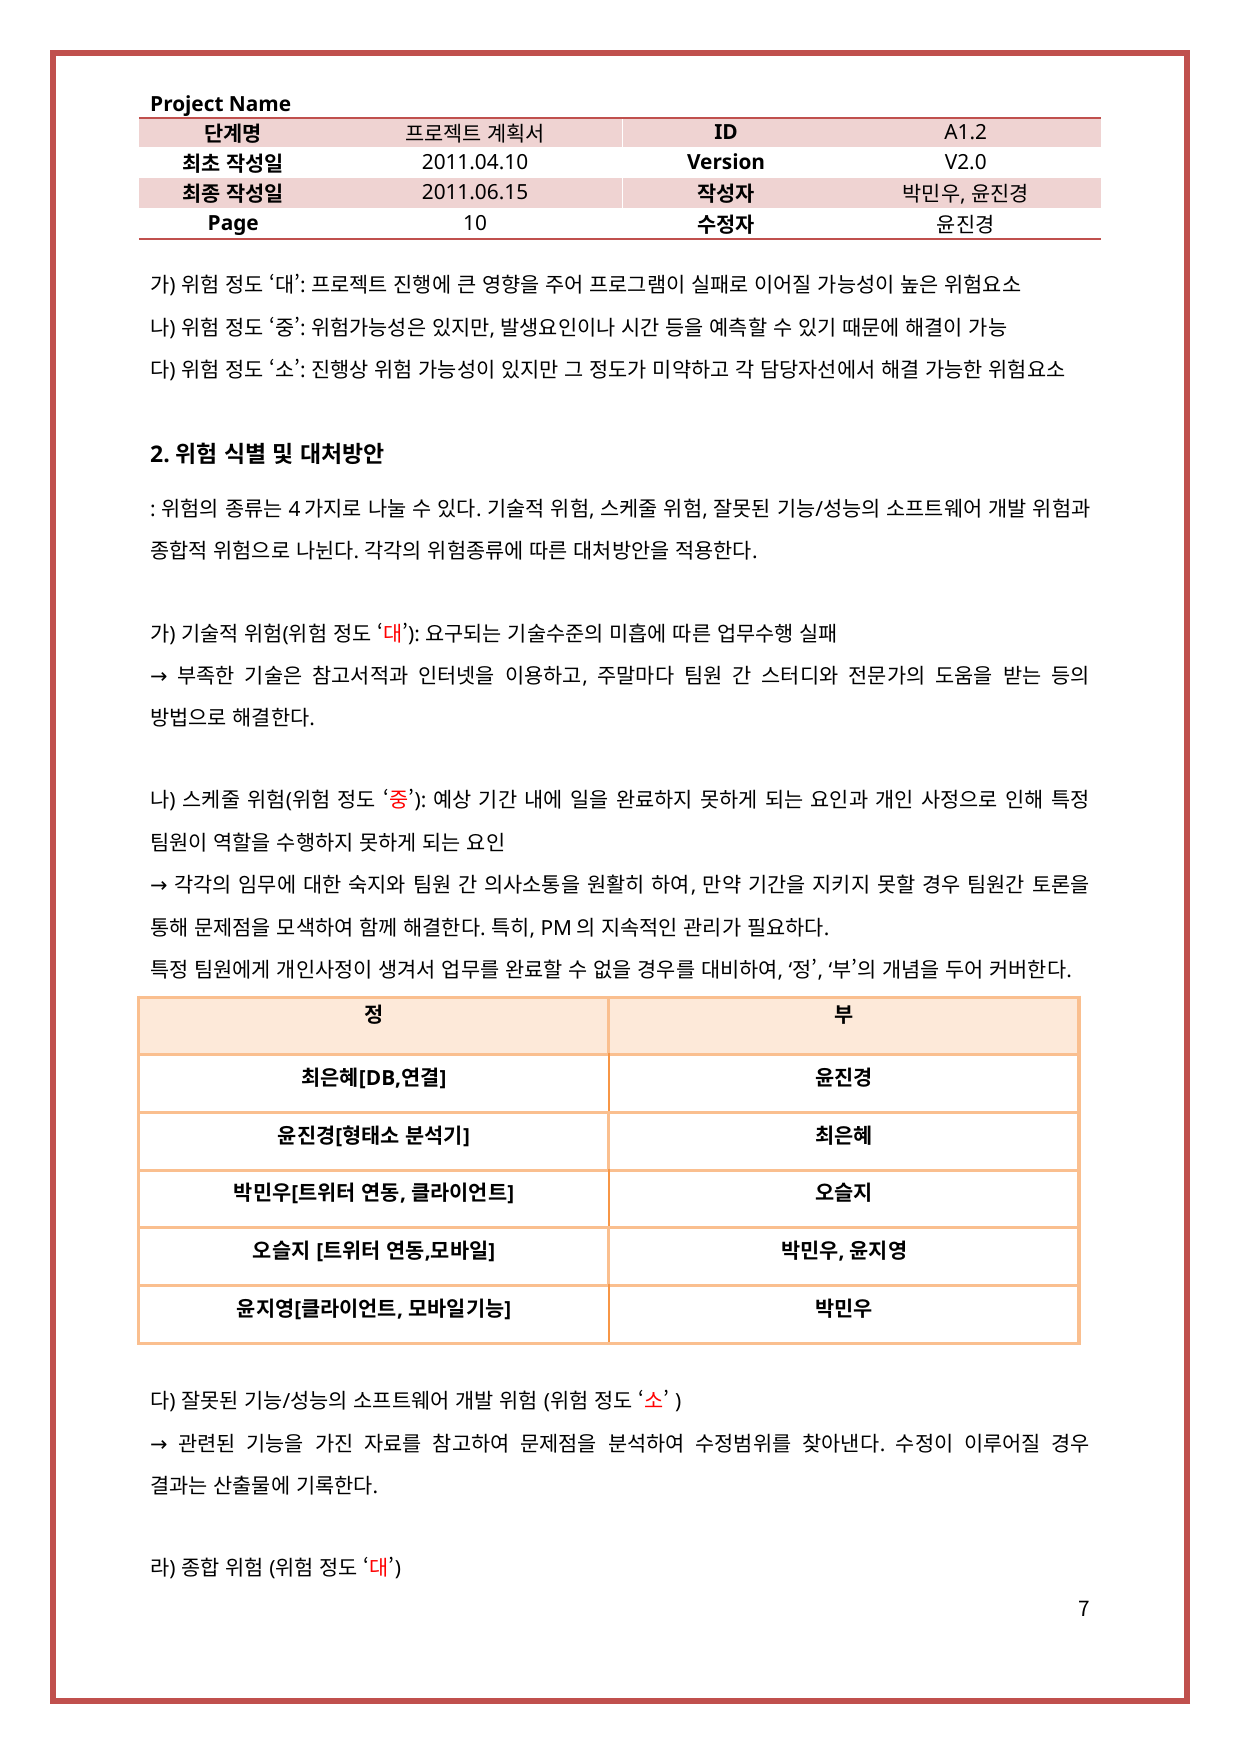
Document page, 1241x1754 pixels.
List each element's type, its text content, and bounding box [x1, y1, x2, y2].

text : 위험의 종류는 4가지로 나눌 수 있다. 기술적 위험, 스케줄 위험, 잘못된 기능/성능의 소프트웨어 개발 위험과 종합적 위험으로 나뉜다. 각각의 위험종류에 따른 대처방안을 적용한다. [150, 492, 1090, 565]
text 2. 위험 식별 및 대처방안 [150, 436, 1090, 469]
table_cell 윤진경 [610, 1056, 1077, 1111]
text 나) 스케줄 위험(위험 정도 ‘중’): 예상 기간 내에 일을 완료하지 못하게 되는 요인과 개인 사정으로 인해 특정 팀원이 역할을 수행하지 못하게 되는 요인 [150, 784, 1090, 856]
table_cell 박민우, 윤지영 [610, 1229, 1077, 1284]
text 라) 종합 위험 (위험 정도 ‘대’) [150, 1551, 1090, 1582]
text 나) 위험 정도 ‘중’: 위험가능성은 있지만, 발생요인이나 시간 등을 예측할 수 있기 때문에 해결이 가능 [150, 311, 1090, 341]
table_cell 박민우[트위터 연동, 클라이언트] [140, 1172, 608, 1226]
text → 관련된 기능을 가진 자료를 참고하여 문제점을 분석하여 수정범위를 찾아낸다. 수정이 이루어질 경우 결과는 산출물에 기록한다. [150, 1427, 1090, 1499]
table_cell 윤진경[형태소 분석기] [140, 1114, 607, 1168]
table_cell 오슬지 [트위터 연동,모바일] [140, 1229, 607, 1284]
text → 각각의 임무에 대한 숙지와 팀원 간 의사소통을 원활히 하여, 만약 기간을 지키지 못할 경우 팀원간 토론을 통해 문제점을 모색하여 함께 해결한다. 특히, PM의 지속적인 관리가 필요하다. [150, 868, 1090, 941]
text 가) 위험 정도 ‘대’: 프로젝트 진행에 큰 영향을 주어 프로그램이 실패로 이어질 가능성이 높은 위험요소 [150, 268, 1090, 299]
text 다) 잘못된 기능/성능의 소프트웨어 개발 위험 (위험 정도 ‘소’ ) [150, 1384, 1090, 1415]
table_header 부 [610, 999, 1077, 1053]
table_cell 박민우 [610, 1287, 1077, 1342]
table_cell 오슬지 [610, 1172, 1077, 1226]
text 다) 위험 정도 ‘소’: 진행상 위험 가능성이 있지만 그 정도가 미약하고 각 담당자선에서 해결 가능한 위험요소 [150, 353, 1090, 384]
table_cell 윤지영[클라이언트, 모바일기능] [140, 1287, 608, 1342]
text 특정 팀원에게 개인사정이 생겨서 업무를 완료할 수 없을 경우를 대비하여, ‘정’, ‘부’의 개념을 두어 커버한다. [150, 953, 1090, 983]
text → 부족한 기술은 참고서적과 인터넷을 이용하고, 주말마다 팀원 간 스터디와 전문가의 도움을 받는 등의 방법으로 해결한다. [150, 659, 1090, 732]
table_cell 최은혜[DB,연결] [140, 1056, 608, 1111]
table_cell 최은혜 [610, 1114, 1077, 1168]
table_header 정 [140, 999, 607, 1053]
text 가) 기술적 위험(위험 정도 ‘대’): 요구되는 기술수준의 미흡에 따른 업무수행 실패 [150, 617, 1090, 647]
